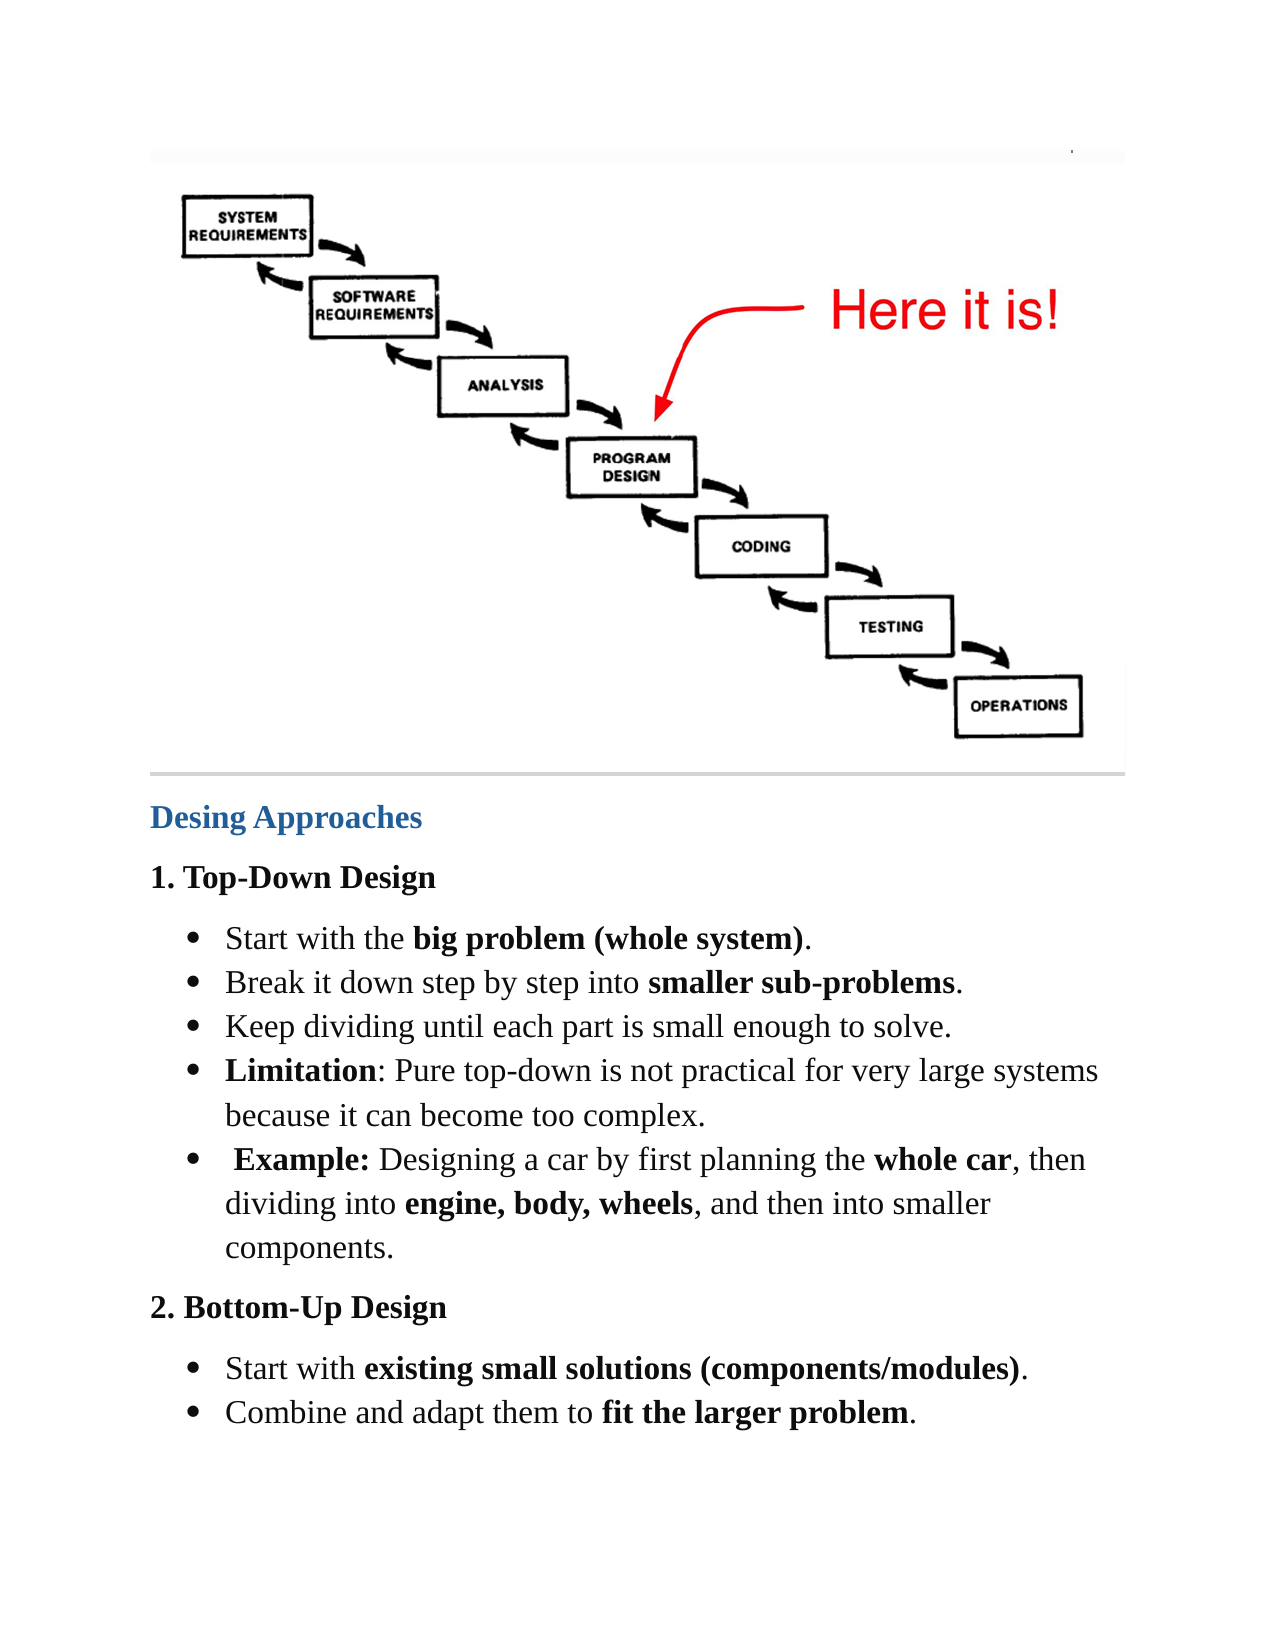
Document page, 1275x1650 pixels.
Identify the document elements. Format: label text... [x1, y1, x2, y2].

list Break it down step by step into smaller sub-problems. [187, 963, 1125, 1001]
text Desing Approaches [150, 797, 1125, 835]
list Example: Designing a car by first planning the whole car, then dividing into engine, body, wheels, and then into smaller components. [187, 1139, 1125, 1265]
list Start with the big problem (whole system). [187, 918, 1125, 957]
list Combine and adapt them to fit the larger problem. [187, 1392, 1125, 1431]
picture [150, 150, 1125, 776]
text 1. Top-Down Design [150, 858, 1125, 896]
list Start with existing small solutions (components/modules). [187, 1348, 1125, 1387]
text 2. Bottom-Up Design [150, 1288, 1125, 1326]
list Keep dividing until each part is small enough to solve. [187, 1007, 1125, 1045]
list Limitation: Pure top-down is not practical for very large systems because it can become too complex. [187, 1051, 1125, 1133]
